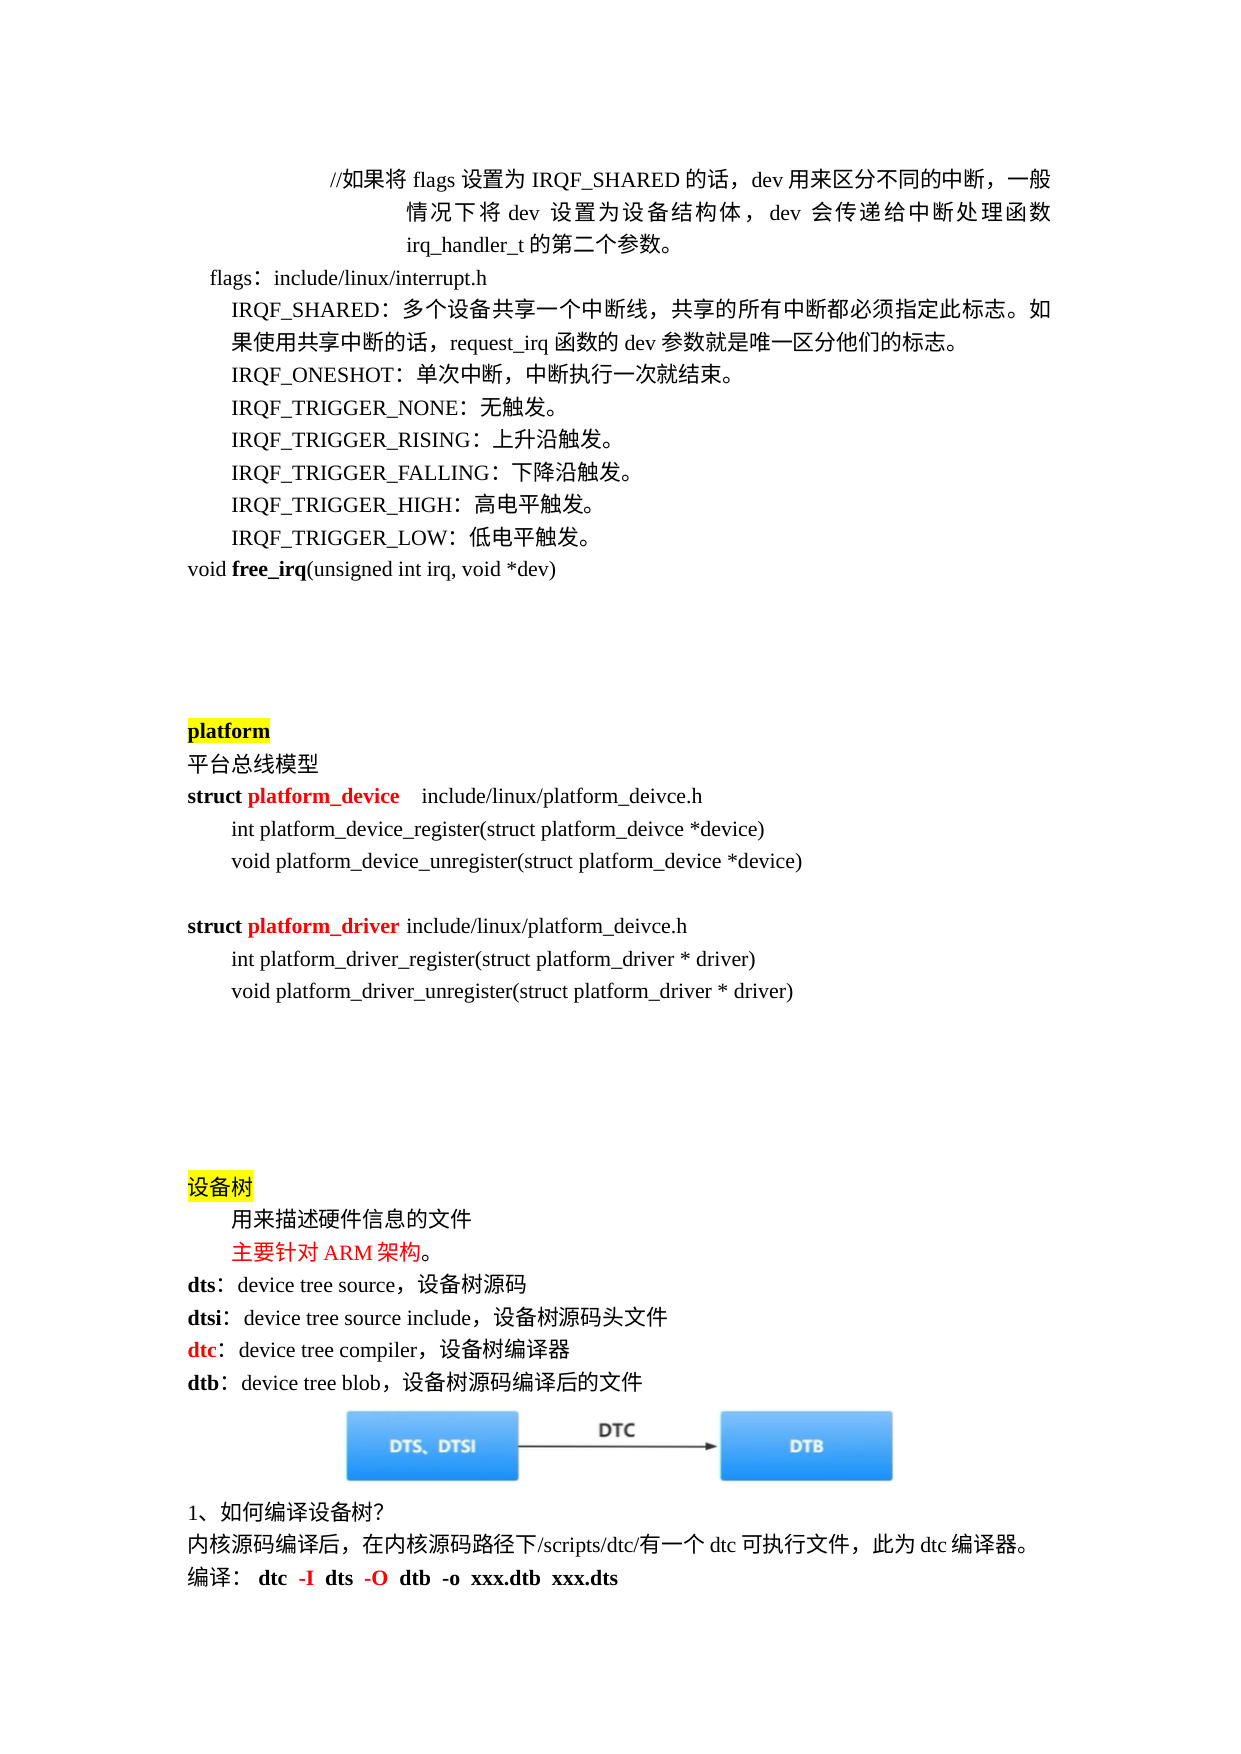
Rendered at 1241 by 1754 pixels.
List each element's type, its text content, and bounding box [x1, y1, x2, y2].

text platform [187, 714, 1053, 747]
text IRQF_TRIGGER_LOW：低电平触发。 [209, 519, 1053, 552]
text IRQF_ONESHOT：单次中断，中断执行一次就结束。 [209, 357, 1053, 389]
text dtb：device tree blob，设备树源码编译后的文件 [187, 1364, 1053, 1397]
text dtc：device tree compiler，设备树编译器 [187, 1332, 1053, 1364]
text IRQF_TRIGGER_HIGH：高电平触发。 [187, 487, 1053, 519]
text 设备树 [187, 1169, 1053, 1202]
text dtsi：device tree source include，设备树源码头文件 [187, 1299, 1053, 1332]
text dts：device tree source，设备树源码 [187, 1267, 1053, 1299]
text 1、如何编译设备树？ [187, 1494, 1053, 1527]
text flags：include/linux/interrupt.h [209, 259, 1053, 292]
text 编译： dtc -I dts -O dtb -o xxx.dtb xxx.dts [187, 1559, 1053, 1592]
text IRQF_TRIGGER_FALLING：下降沿触发。 [209, 454, 1053, 487]
text void platform_device_unregister(struct platform_device *device) [187, 844, 1053, 877]
text 主要针对ARM架构。 [187, 1234, 1053, 1267]
text void platform_driver_unregister(struct platform_driver * driver) [187, 974, 1053, 1007]
text struct platform_driver include/linux/platform_deivce.h [187, 909, 1053, 942]
text IRQF_TRIGGER_RISING：上升沿触发。 [209, 422, 1053, 454]
text 平台总线模型 [187, 747, 1053, 779]
text 内核源码编译后，在内核源码路径下/scripts/dtc/有一个dtc可执行文件，此为dtc编译器。 [187, 1527, 1053, 1559]
text void free_irq(unsigned int irq, void *dev) [187, 552, 1053, 584]
picture [344, 1397, 897, 1487]
text struct platform_device include/linux/platform_deivce.h [187, 779, 1053, 812]
text IRQF_TRIGGER_NONE：无触发。 [209, 389, 1053, 422]
text IRQF_SHARED：多个设备共享一个中断线，共享的所有中断都必须指定此标志。如果使用共享中断的话，request_irq 函数的 dev 参数就是唯一区分他们的标志。 [231, 292, 1053, 357]
text int platform_driver_register(struct platform_driver * driver) [187, 942, 1053, 974]
text //如果将 flags 设置为 IRQF_SHARED 的话，dev 用来区分不同的中断，一般情况下将dev 设置为设备结构体，dev 会传递给中断处理函数 irq_handler_t 的第二个参数。 [330, 162, 1053, 259]
text 用来描述硬件信息的文件 [187, 1202, 1053, 1234]
text int platform_device_register(struct platform_deivce *device) [187, 812, 1053, 844]
